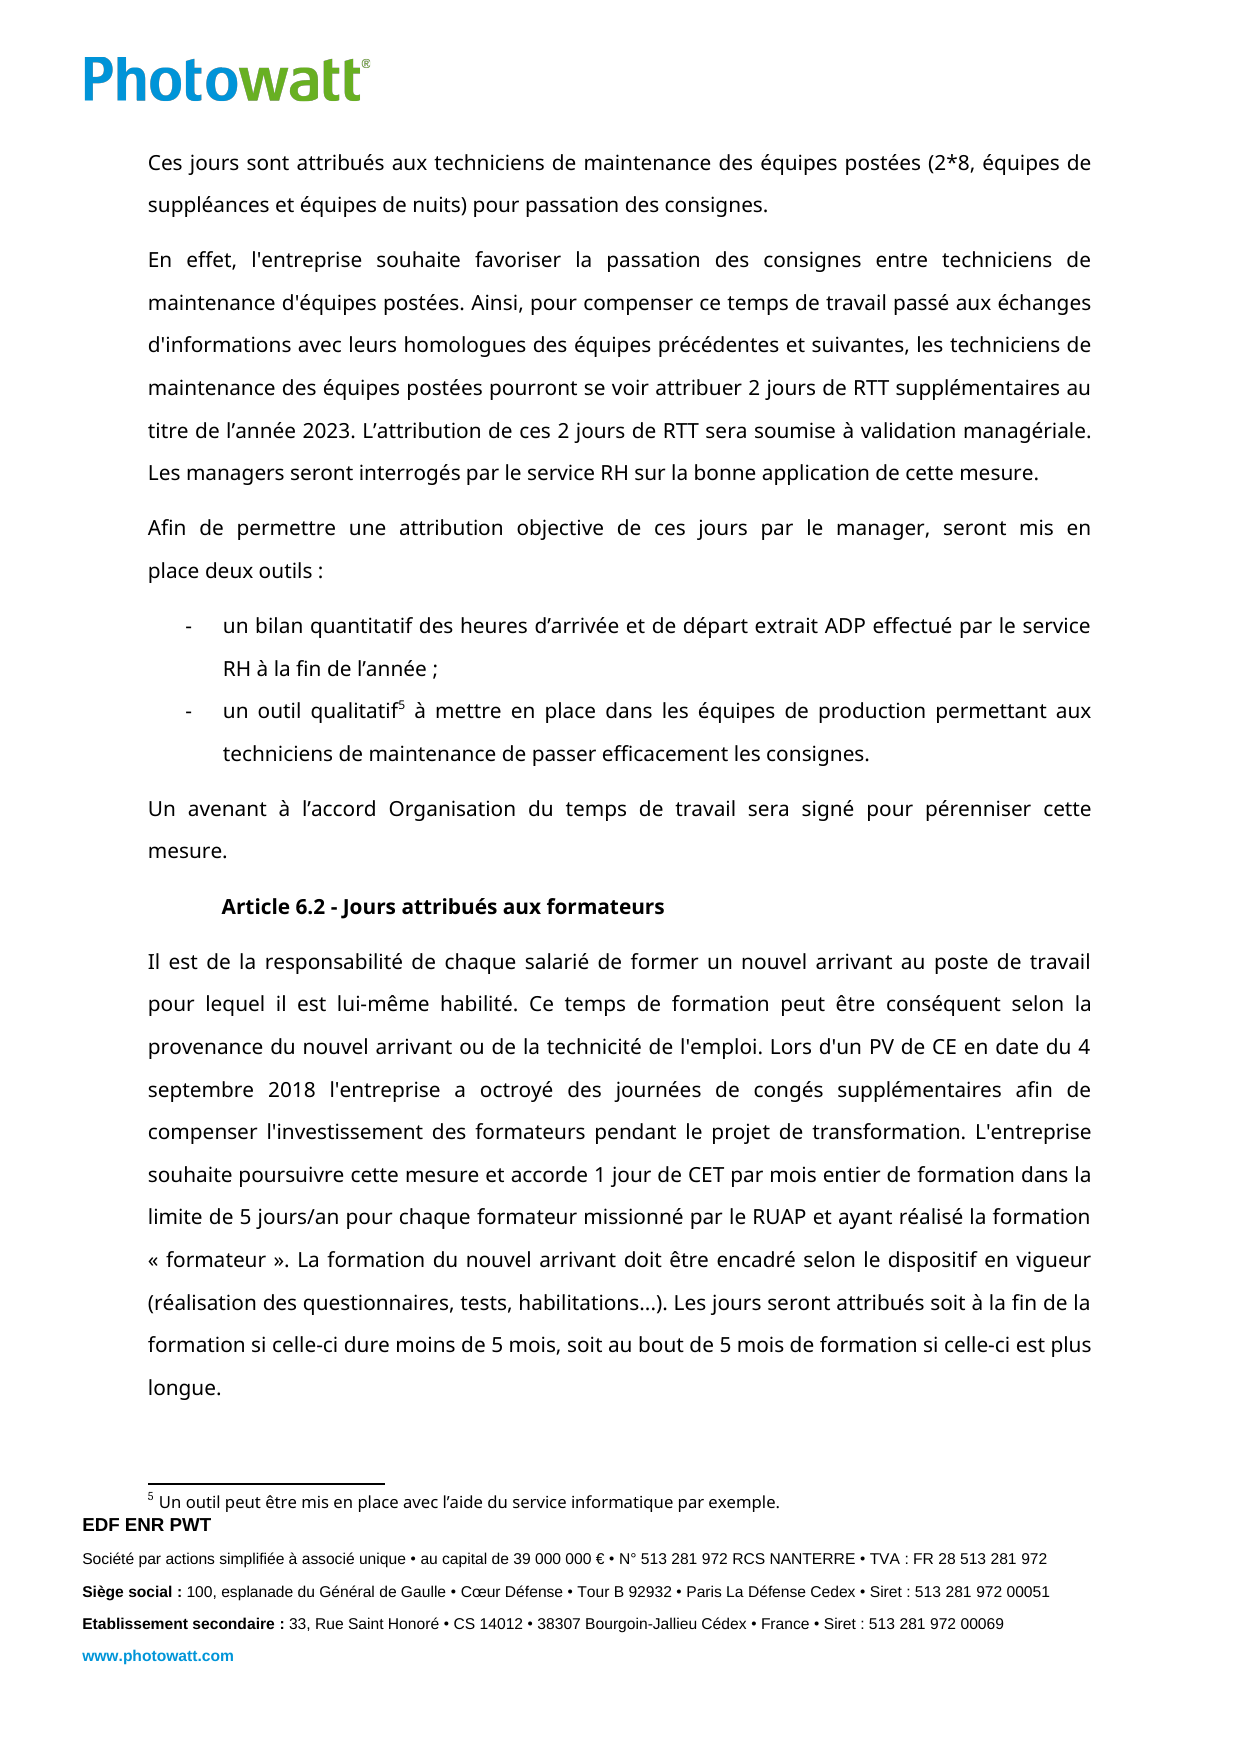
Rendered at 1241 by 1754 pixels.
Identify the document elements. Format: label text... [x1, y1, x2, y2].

picture [93, 63, 103, 76]
text En effet, l'entreprise souhaite favoriser la passation des consignes entre techniciens de maintenance d'équipes postées. Ainsi, pour compenser ce temps de travail passé aux échanges d'informations avec leurs homologues des équipes précédentes et suivantes, les techniciens de maintenance des équipes postées pourront se voir attribuer 2 jours de RTT supplémentaires au titre de l’année 2023. L’attribution de ces 2 jours de RTT sera soumise à validation managériale. Les managers seront interrogés par le service RH sur la bonne application de cette mesure. [148, 245, 1093, 487]
list un bilan quantitatif des heures d’arrivée et de départ extrait ADP effectué par le service RH à la fin de l’année ; [185, 611, 1093, 682]
list un outil qualitatif à mettre en place dans les équipes de production permettant aux techniciens de maintenance de passer efficacement les consignes. [185, 696, 1093, 767]
text Ces jours sont attribués aux techniciens de maintenance des équipes postées (2*8, équipes de suppléances et équipes de nuits) pour passation des consignes. [148, 148, 1093, 219]
text Afin de permettre une attribution objective de ces jours par le manager, seront mis en place deux outils : [148, 513, 1093, 584]
text Article 6.2 - Jours attribués aux formateurs [221, 892, 1093, 920]
text Un avenant à l’accord Organisation du temps de travail sera signé pour pérenniser cette mesure. [148, 794, 1093, 865]
text Il est de la responsabilité de chaque salarié de former un nouvel arrivant au poste de travail pour lequel il est lui-même habilité. Ce temps de formation peut être conséquent selon la provenance du nouvel arrivant ou de la technicité de l'emploi. Lors d'un PV de CE en date du 4 septembre 2018 l'entreprise a octroyé des journées de congés supplémentaires afin de compenser l'investissement des formateurs pendant le projet de transformation. L'entreprise souhaite poursuivre cette mesure et accorde 1 jour de CET par mois entier de formation dans la limite de 5 jours/an pour chaque formateur missionné par le RUAP et ayant réalisé la formation « formateur ». La formation du nouvel arrivant doit être encadré selon le dispositif en vigueur (réalisation des questionnaires, tests, habilitations...). Les jours seront attribués soit à la fin de la formation si celle-ci dure moins de 5 mois, soit au bout de 5 mois de formation si celle-ci est plus longue. [148, 947, 1093, 1401]
picture [84, 57, 371, 103]
